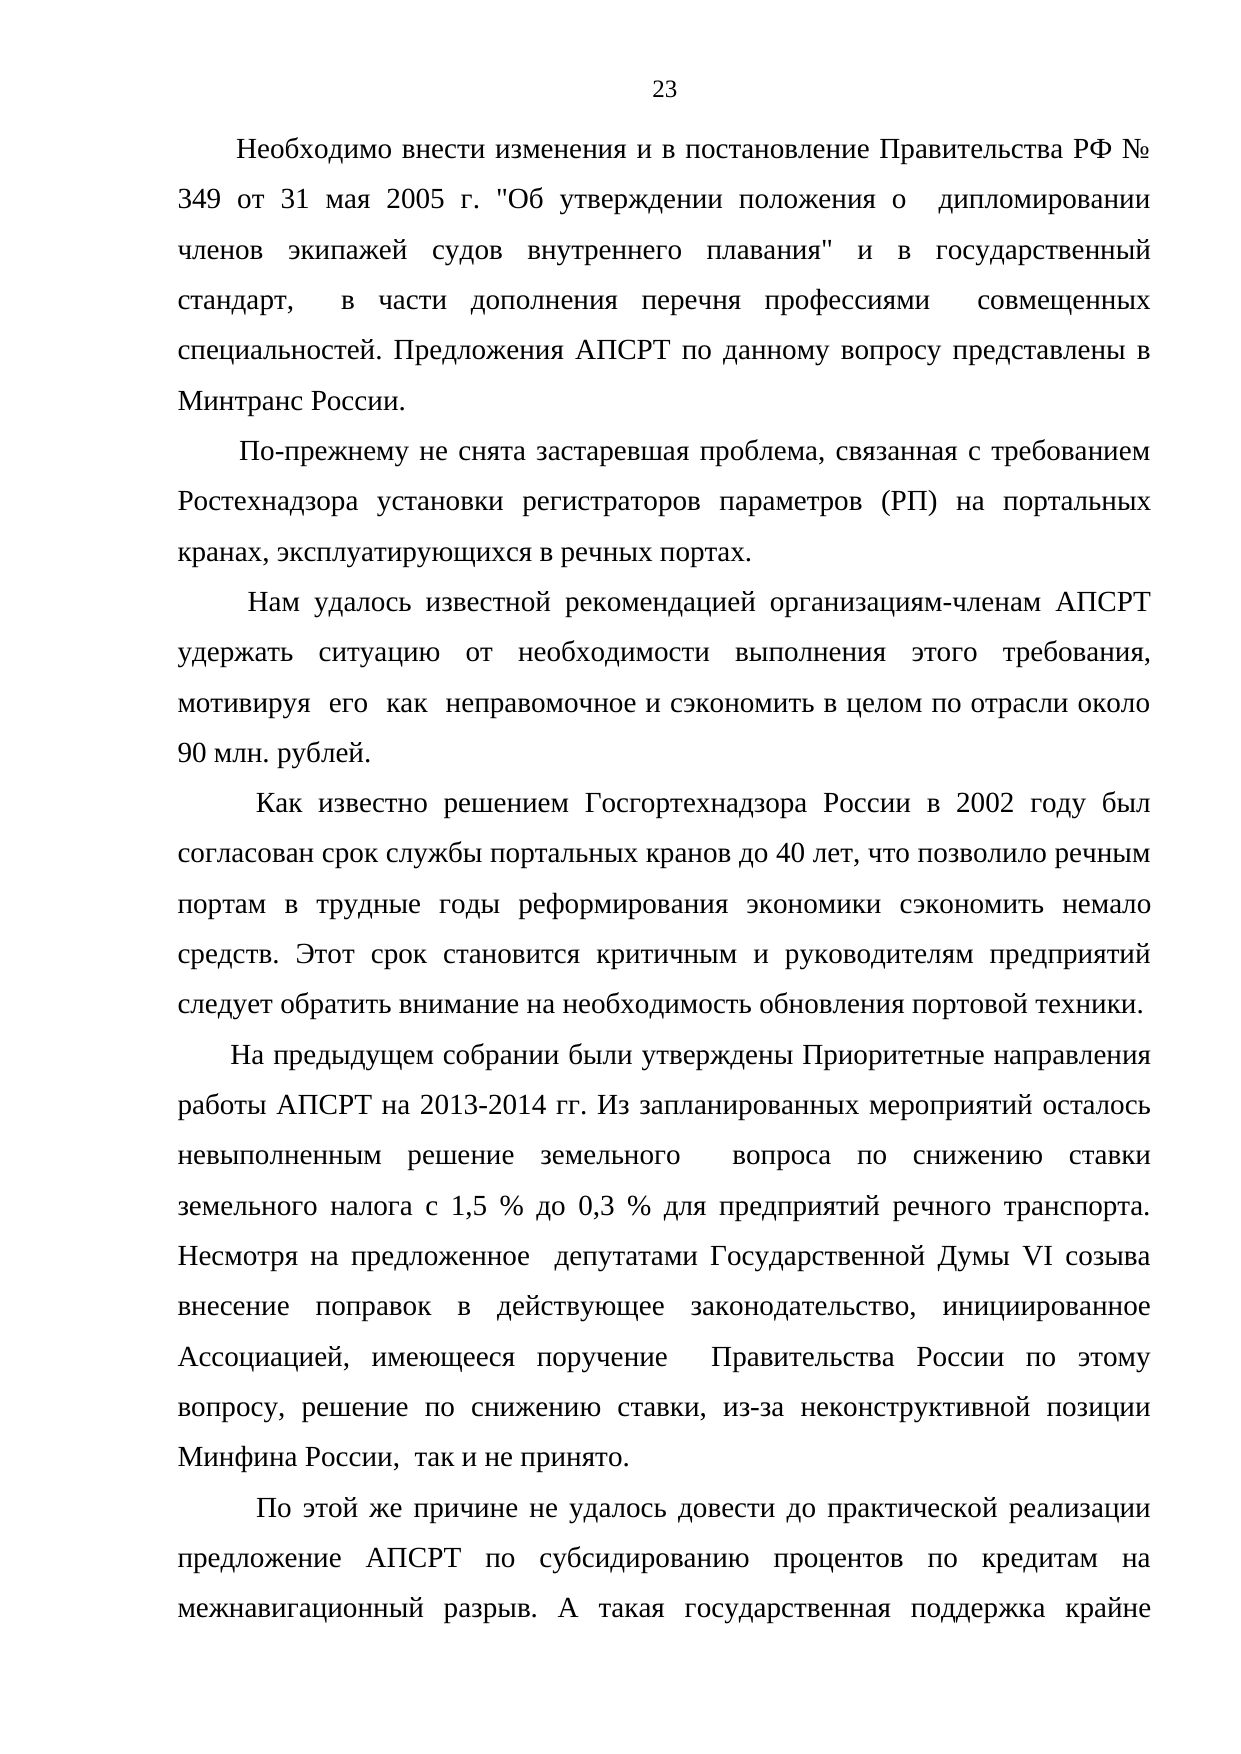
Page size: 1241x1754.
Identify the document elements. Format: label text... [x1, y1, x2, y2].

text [177, 1490, 1152, 1624]
text Необходимо внести изменения и в постановление Правительства РФ № 349 от 31 мая 2005 г. "Об утверждении положения о дипломировании членов экипажей судов внутреннего плавания" и в государственный стандарт, в части дополнения перечня профессиями совмещенных специальностей. Предложения АПСРТ по данному вопросу представлены в Минтранс России. [177, 131, 1152, 416]
text Нам удалось известной рекомендацией организациям-членам АПСРТ удержать ситуацию от необходимости выполнения этого требования, мотивируя его как неправомочное и сэкономить в целом по отрасли около 90 млн. рублей. [177, 584, 1152, 768]
text По-прежнему не снята застаревшая проблема, связанная с требованием Ростехнадзора установки регистраторов параметров (РП) на портальных кранах, эксплуатирующихся в речных портах. [177, 433, 1152, 567]
text На предыдущем собрании были утверждены Приоритетные направления работы АПСРТ на 2013-2014 гг. Из запланированных мероприятий осталось невыполненным решение земельного вопроса по снижению ставки земельного налога с 1,5 % до 0,3 % для предприятий речного транспорта. Несмотря на предложенное депутатами Государственной Думы VI созыва внесение поправок в действующее законодательство, инициированное Ассоциацией, имеющееся поручение Правительства России по этому вопросу, решение по снижению ставки, из-за неконструктивной позиции Минфина России, так и не принято. [177, 1037, 1152, 1473]
text Как известно решением Госгортехнадзора России в 2002 году был согласован срок службы портальных кранов до 40 лет, что позволило речным портам в трудные годы реформирования экономики сэкономить немало средств. Этот срок становится критичным и руководителям предприятий следует обратить внимание на необходимость обновления портовой техники. [177, 785, 1152, 1020]
